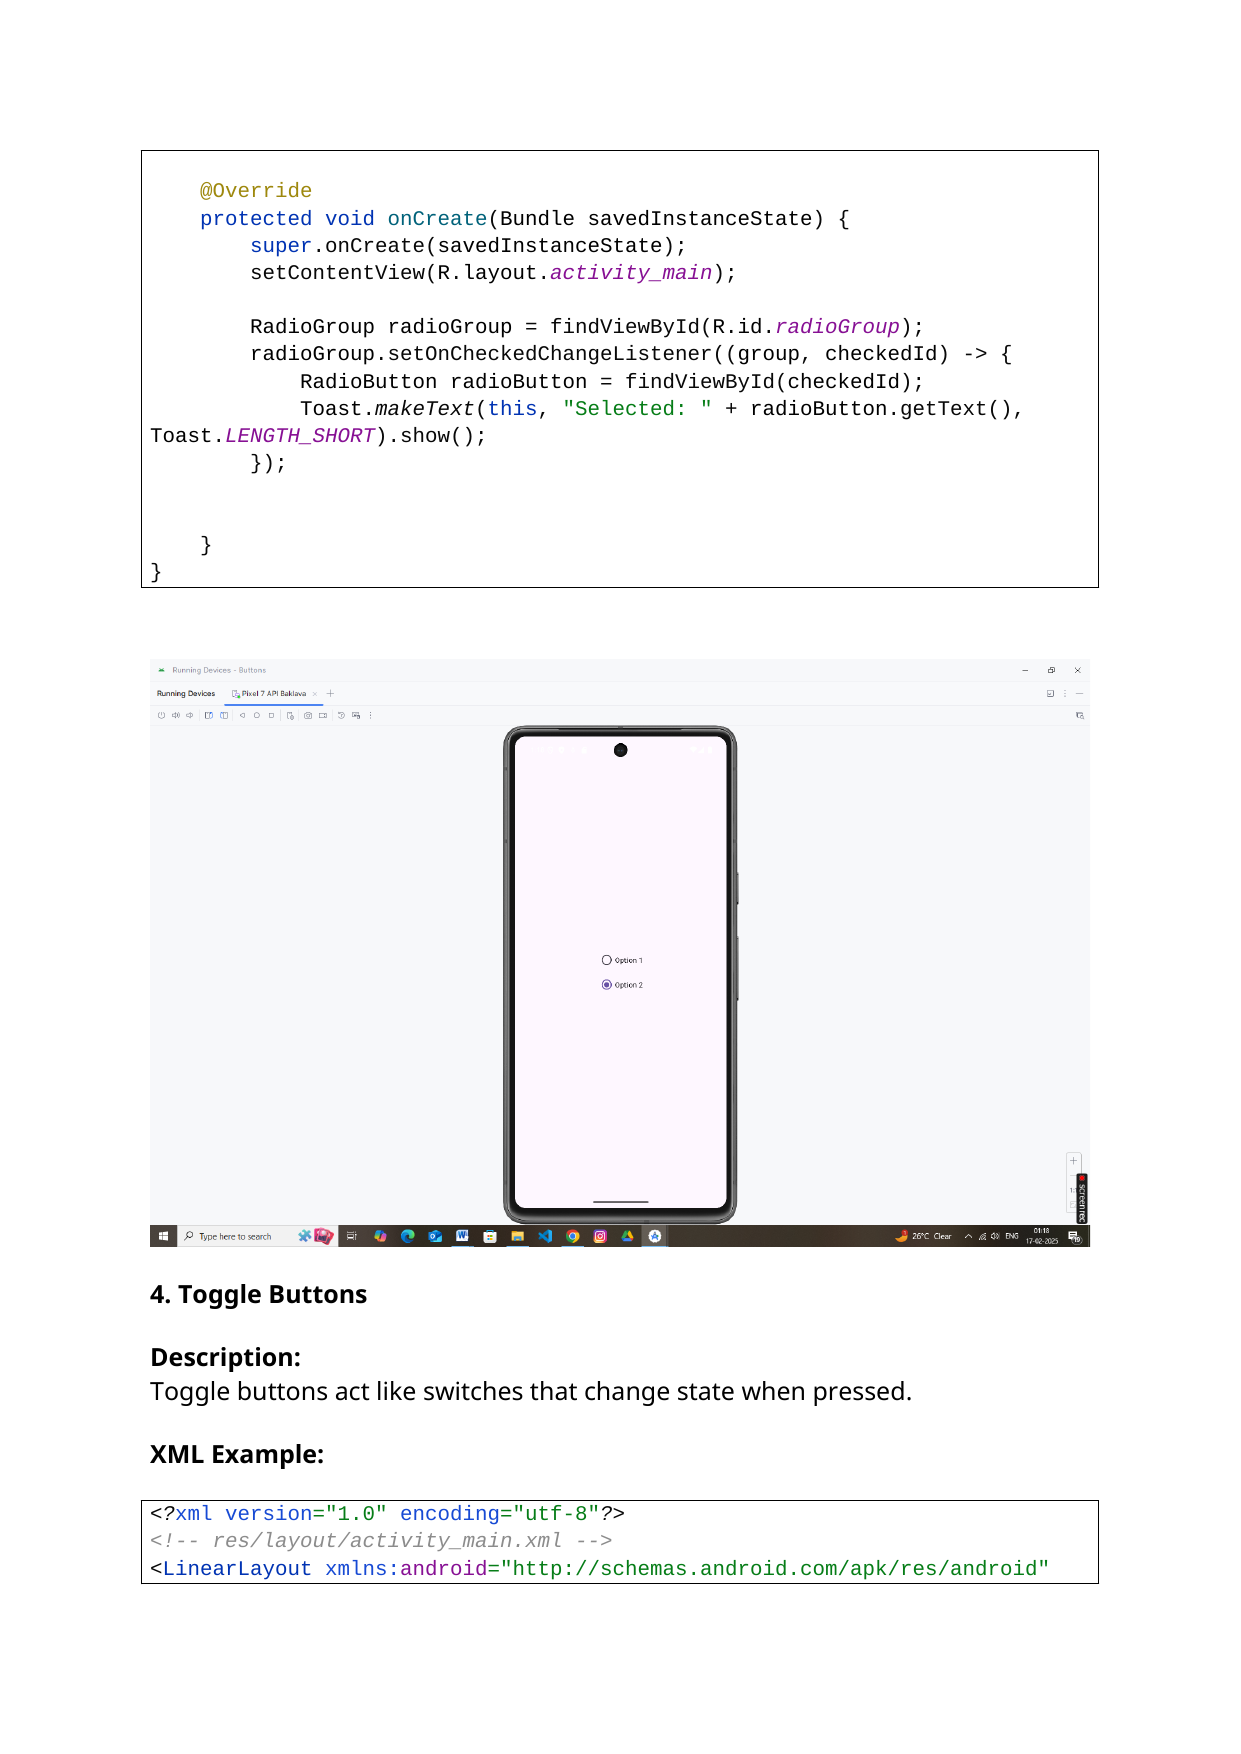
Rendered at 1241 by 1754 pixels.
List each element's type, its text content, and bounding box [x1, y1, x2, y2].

picture [150, 659, 1091, 1247]
text 4. Toggle Buttons [150, 1276, 1090, 1310]
text XML Example: [150, 1437, 1090, 1471]
text Description: Toggle buttons act like switches that change state when pressed. [150, 1339, 1090, 1408]
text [142, 1501, 1098, 1583]
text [142, 151, 1098, 587]
